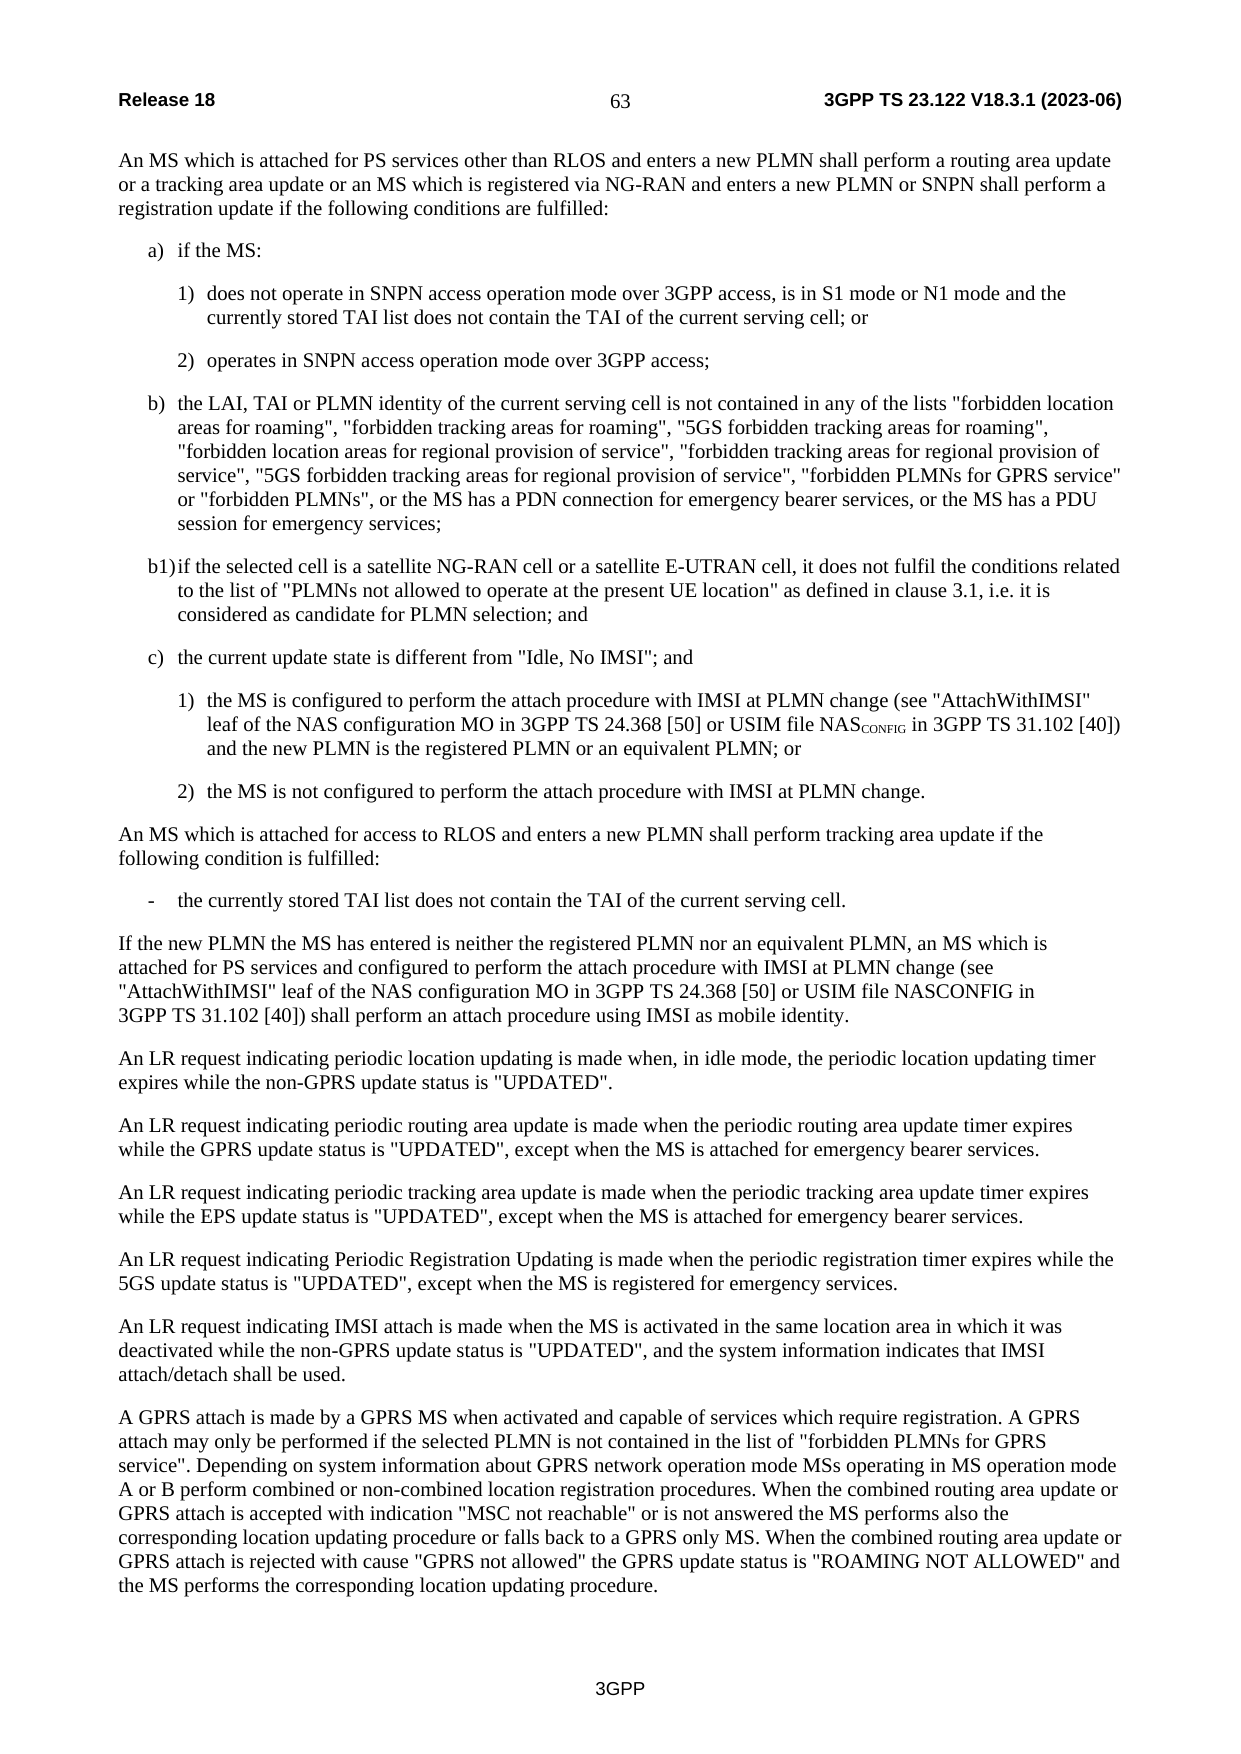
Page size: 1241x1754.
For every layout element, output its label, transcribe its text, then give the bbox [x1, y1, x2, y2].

text c) the current update state is different from "Idle, No IMSI"; and [148, 645, 1122, 669]
text An MS which is attached for access to RLOS and enters a new PLMN shall perform tracking area update if the following condition is fulfilled: [118, 822, 1122, 870]
text If the new PLMN the MS has entered is neither the registered PLMN nor an equivalent PLMN, an MS which is attached for PS services and configured to perform the attach procedure with IMSI at PLMN change (see "AttachWithIMSI" leaf of the NAS configuration MO in 3GPP TS 24.368 [50] or USIM file NASCONFIG in 3GPP TS 31.102 [40]) shall perform an attach procedure using IMSI as mobile identity. [118, 931, 1122, 1027]
text 2) operates in SNPN access operation mode over 3GPP access; [177, 348, 1122, 372]
text a) if the MS: [148, 238, 1122, 262]
text A GPRS attach is made by a GPRS MS when activated and capable of services which require registration. A GPRS attach may only be performed if the selected PLMN is not contained in the list of "forbidden PLMNs for GPRS service". Depending on system information about GPRS network operation mode MSs operating in MS operation mode A or B perform combined or non-combined location registration procedures. When the combined routing area update or GPRS attach is accepted with indication "MSC not reachable" or is not answered the MS performs also the corresponding location updating procedure or falls back to a GPRS only MS. When the combined routing area update or GPRS attach is rejected with cause "GPRS not allowed" the GPRS update status is "ROAMING NOT ALLOWED" and the MS performs the corresponding location updating procedure. [118, 1405, 1122, 1597]
text 2) the MS is not configured to perform the attach procedure with IMSI at PLMN change. [177, 779, 1122, 803]
text 1) does not operate in SNPN access operation mode over 3GPP access, is in S1 mode or N1 mode and the currently stored TAI list does not contain the TAI of the current serving cell; or [177, 281, 1122, 329]
text An MS which is attached for PS services other than RLOS and enters a new PLMN shall perform a routing area update or a tracking area update or an MS which is registered via NG-RAN and enters a new PLMN or SNPN shall perform a registration update if the following conditions are fulfilled: [118, 147, 1122, 220]
text 1) the MS is configured to perform the attach procedure with IMSI at PLMN change (see "AttachWithIMSI" leaf of the NAS configuration MO in 3GPP TS 24.368 [50] or USIM file NASCONFIG in 3GPP TS 31.102 [40]) and the new PLMN is the registered PLMN or an equivalent PLMN; or [177, 688, 1122, 760]
text b) the LAI, TAI or PLMN identity of the current serving cell is not contained in any of the lists "forbidden location areas for roaming", "forbidden tracking areas for roaming", "5GS forbidden tracking areas for roaming", "forbidden location areas for regional provision of service", "forbidden tracking areas for regional provision of service", "5GS forbidden tracking areas for regional provision of service", "forbidden PLMNs for GPRS service" or "forbidden PLMNs", or the MS has a PDN connection for emergency bearer services, or the MS has a PDU session for emergency services; [148, 391, 1122, 535]
text An LR request indicating periodic tracking area update is made when the periodic tracking area update timer expires while the EPS update status is "UPDATED", except when the MS is attached for emergency bearer services. [118, 1180, 1122, 1228]
text An LR request indicating Periodic Registration Updating is made when the periodic registration timer expires while the 5GS update status is "UPDATED", except when the MS is registered for emergency services. [118, 1247, 1122, 1295]
text b1) if the selected cell is a satellite NG-RAN cell or a satellite E-UTRAN cell, it does not fulfil the conditions related to the list of "PLMNs not allowed to operate at the present UE location" as defined in clause 3.1, i.e. it is considered as candidate for PLMN selection; and [148, 554, 1122, 626]
text An LR request indicating IMSI attach is made when the MS is activated in the same location area in which it was deactivated while the non-GPRS update status is "UPDATED", and the system information indicates that IMSI attach/detach shall be used. [118, 1314, 1122, 1386]
text An LR request indicating periodic location updating is made when, in idle mode, the periodic location updating timer expires while the non-GPRS update status is "UPDATED". [118, 1046, 1122, 1094]
text - the currently stored TAI list does not contain the TAI of the current serving cell. [148, 888, 1122, 912]
text An LR request indicating periodic routing area update is made when the periodic routing area update timer expires while the GPRS update status is "UPDATED", except when the MS is attached for emergency bearer services. [118, 1113, 1122, 1161]
